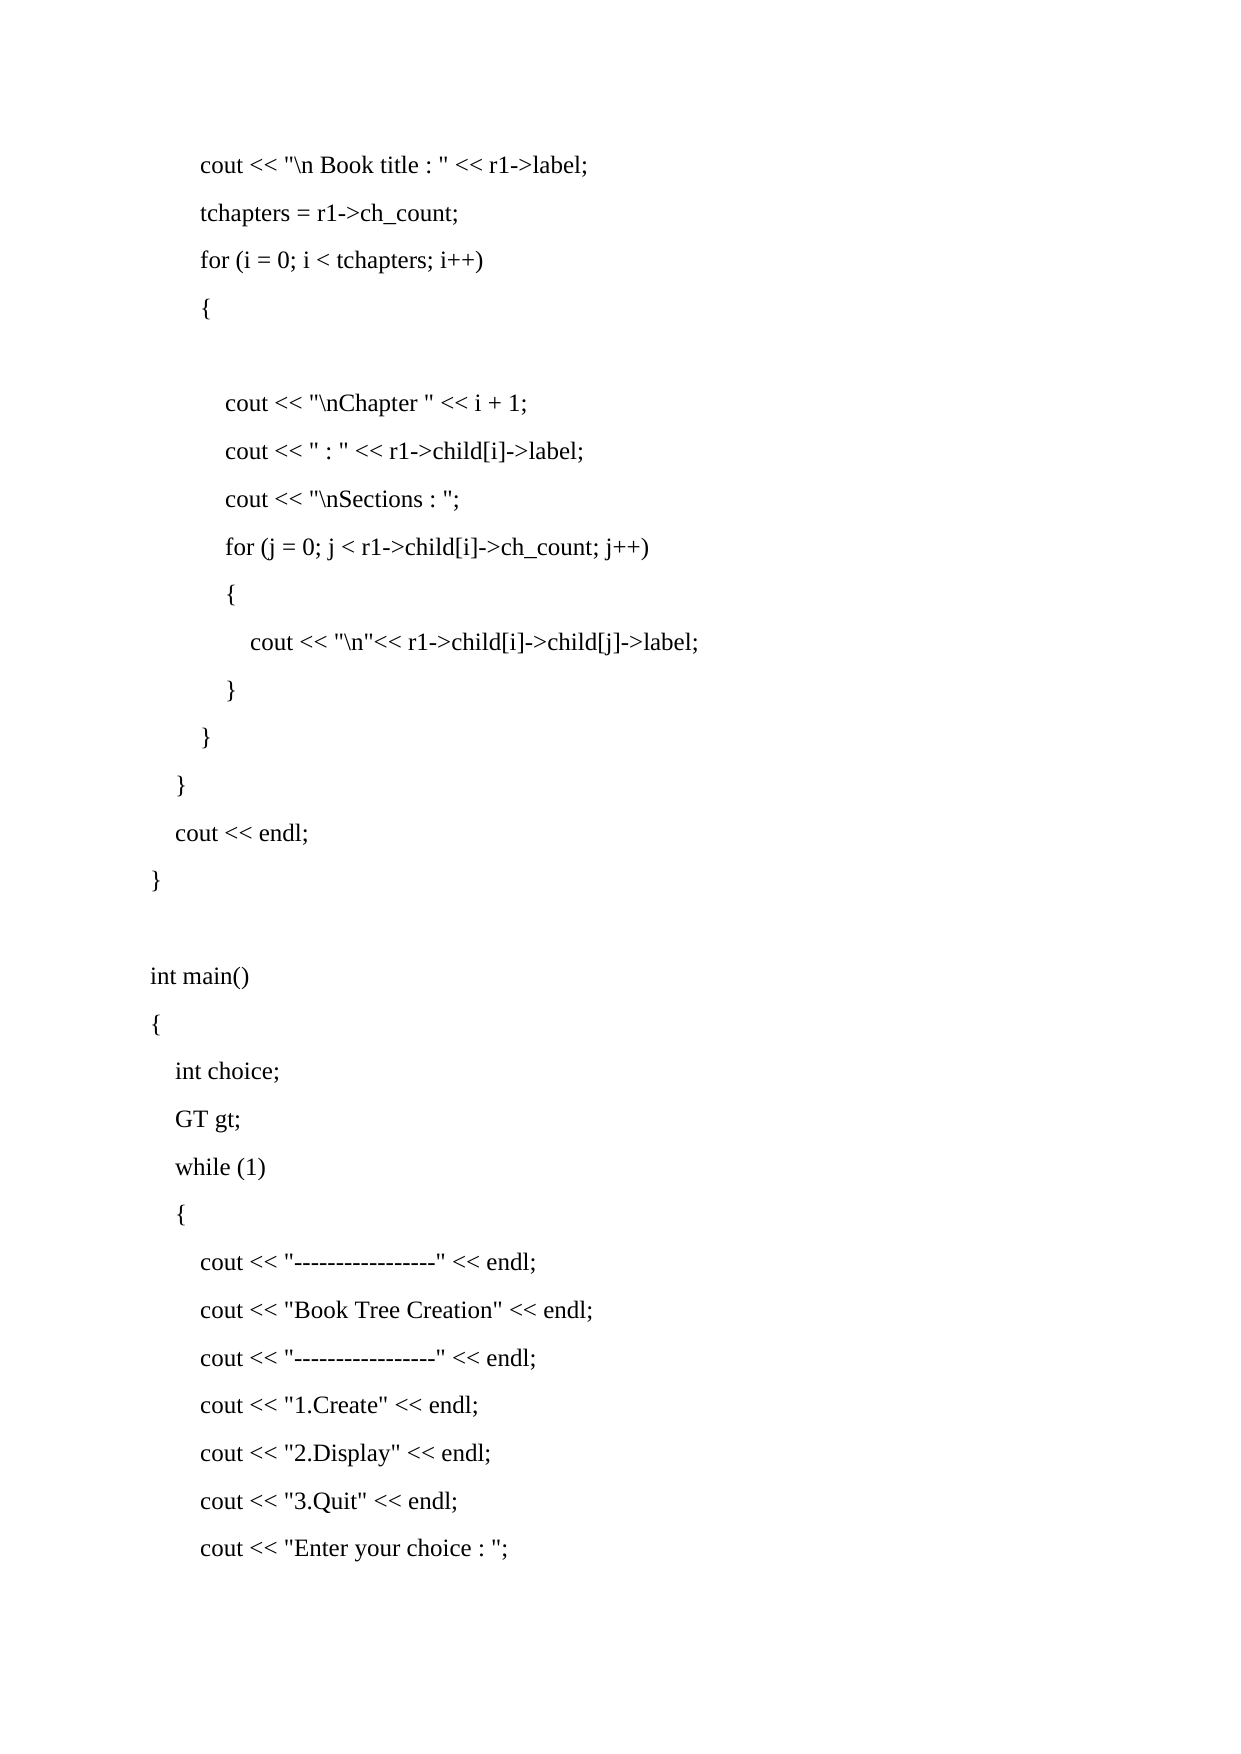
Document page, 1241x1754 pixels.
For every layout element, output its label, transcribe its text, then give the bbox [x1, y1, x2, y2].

text cout << "\nSections : "; [150, 484, 1090, 513]
text { [150, 1199, 1090, 1228]
text cout << "\nChapter " << i + 1; [150, 388, 1090, 417]
text tchapters = r1->ch_count; [150, 198, 1090, 226]
text int main() [150, 961, 1090, 990]
text cout << "3.Quit" << endl; [150, 1486, 1090, 1514]
text } [150, 722, 1090, 751]
text cout << "1.Create" << endl; [150, 1390, 1090, 1419]
text cout << "-----------------" << endl; [150, 1343, 1090, 1371]
text cout << "2.Display" << endl; [150, 1438, 1090, 1467]
text } [150, 770, 1090, 799]
text { [150, 293, 1090, 322]
text cout << " : " << r1->child[i]->label; [150, 436, 1090, 465]
text cout << "\n"<< r1->child[i]->child[j]->label; [150, 627, 1090, 656]
text int choice; [150, 1056, 1090, 1085]
text } [150, 675, 1090, 703]
text for (i = 0; i < tchapters; i++) [150, 245, 1090, 274]
text { [150, 579, 1090, 608]
text cout << "Enter your choice : "; [150, 1533, 1090, 1562]
text cout << endl; [150, 818, 1090, 847]
text GT gt; [150, 1104, 1090, 1133]
text while (1) [150, 1152, 1090, 1181]
text { [150, 1009, 1090, 1037]
text cout << "\n Book title : " << r1->label; [150, 150, 1090, 179]
text for (j = 0; j < r1->child[i]->ch_count; j++) [150, 532, 1090, 560]
text } [150, 866, 1090, 894]
text cout << "-----------------" << endl; [150, 1247, 1090, 1276]
text cout << "Book Tree Creation" << endl; [150, 1295, 1090, 1324]
